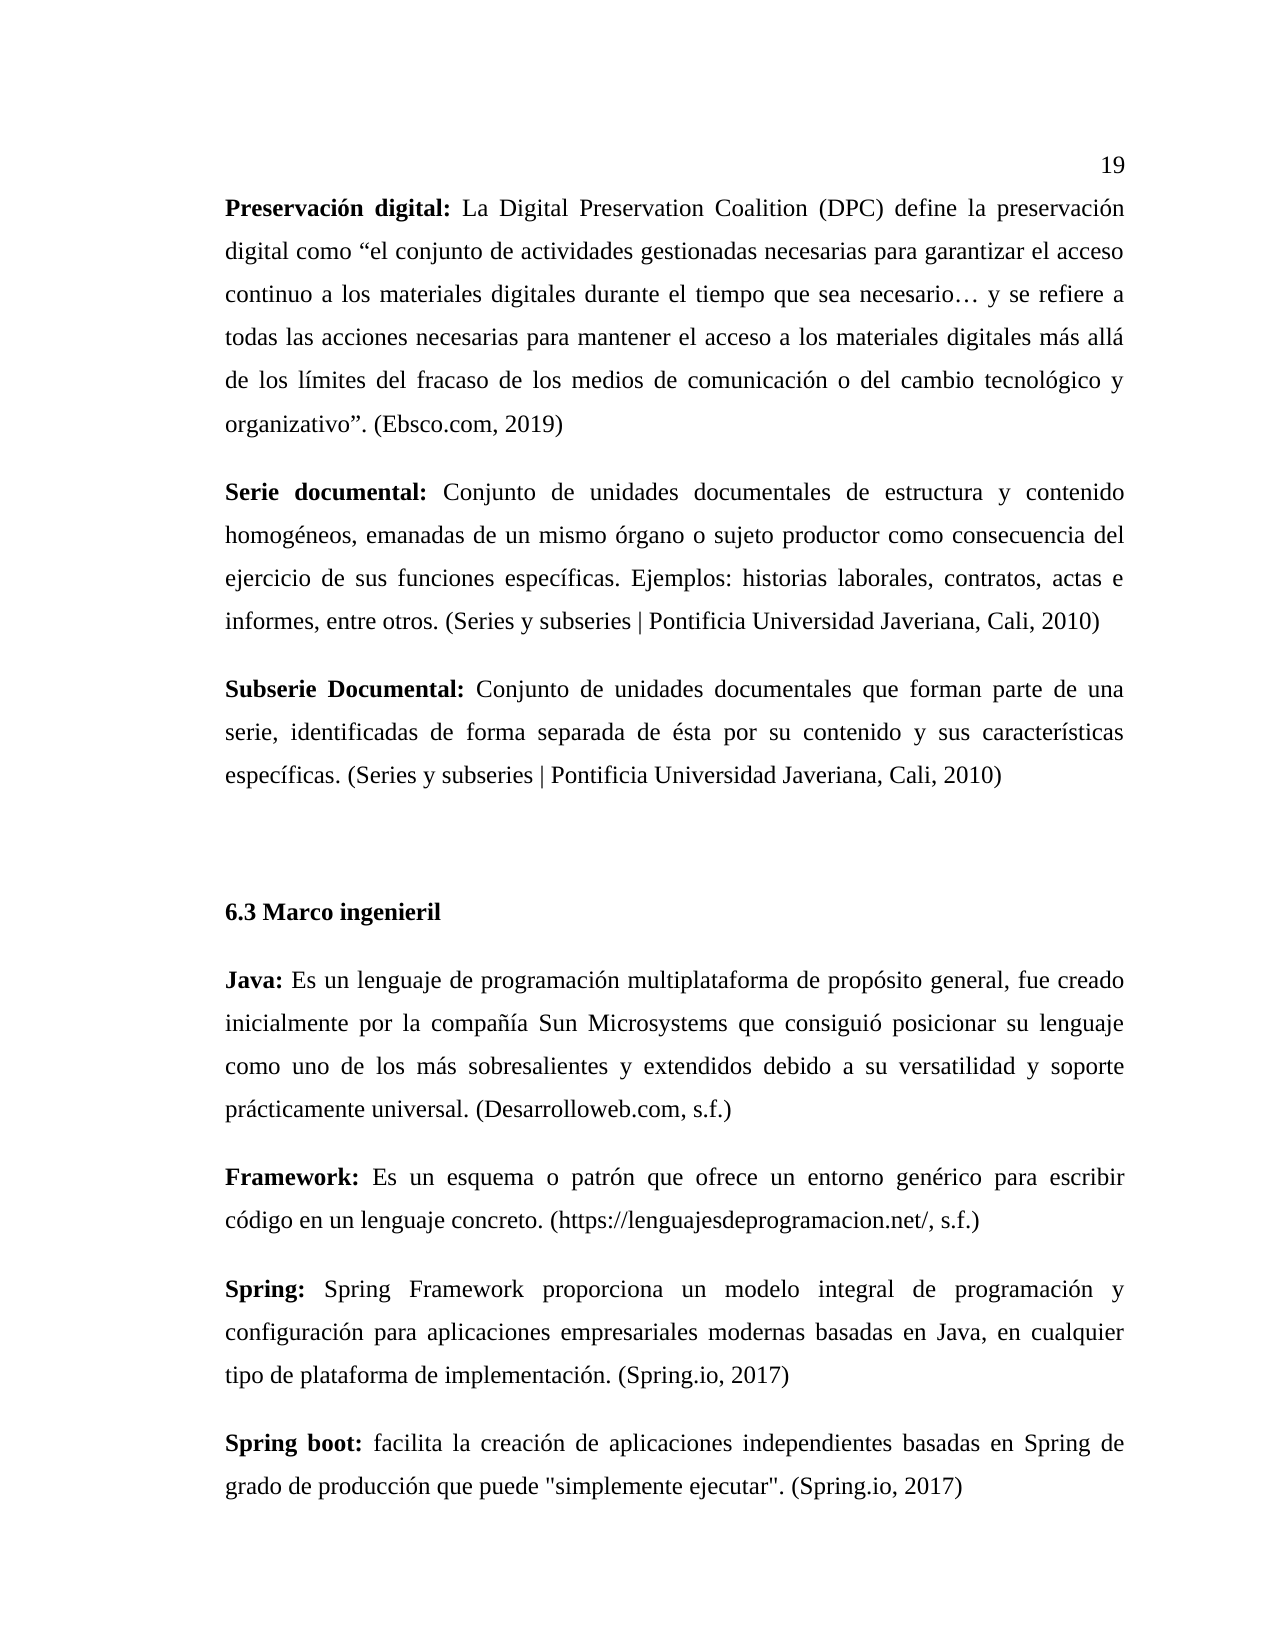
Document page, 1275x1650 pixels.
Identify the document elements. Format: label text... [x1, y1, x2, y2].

text 6.3 Marco ingenieril [225, 897, 1125, 926]
text Subserie Documental: Conjunto de unidades documentales que forman parte de una serie, identificadas de forma separada de ésta por su contenido y sus características específicas. [225, 674, 1125, 789]
text Spring boot: facilita la creación de aplicaciones independientes basadas en Spring de grado de producción que puede "simplemente ejecutar". [225, 1428, 1125, 1500]
text Spring: Spring Framework proporciona un modelo integral de programación y configuración para aplicaciones empresariales modernas basadas en Java, en cualquier tipo de plataforma de implementación. [225, 1274, 1125, 1389]
text Preservación digital: La Digital Preservation Coalition (DPC) define la preservación digital como “el conjunto de actividades gestionadas necesarias para garantizar el acceso continuo a los materiales digitales durante el tiempo que sea necesario… y se refiere a todas las acciones necesarias para mantener el acceso a los materiales digitales más allá de los límites del fracaso de los medios de comunicación o del cambio tecnológico y organizativo”. [225, 193, 1125, 437]
text Java: Es un lenguaje de programación multiplataforma de propósito general, fue creado inicialmente por la compañía Sun Microsystems que consiguió posicionar su lenguaje como uno de los más sobresalientes y extendidos debido a su versatilidad y soporte prácticamente universal. [225, 965, 1125, 1123]
text Serie documental: Conjunto de unidades documentales de estructura y contenido homogéneos, emanadas de un mismo órgano o sujeto productor como consecuencia del ejercicio de sus funciones específicas. Ejemplos: historias laborales, contratos, actas e informes, entre otros. [225, 477, 1125, 635]
text Framework: Es un esquema o patrón que ofrece un entorno genérico para escribir código en un lenguaje concreto. [225, 1162, 1125, 1234]
